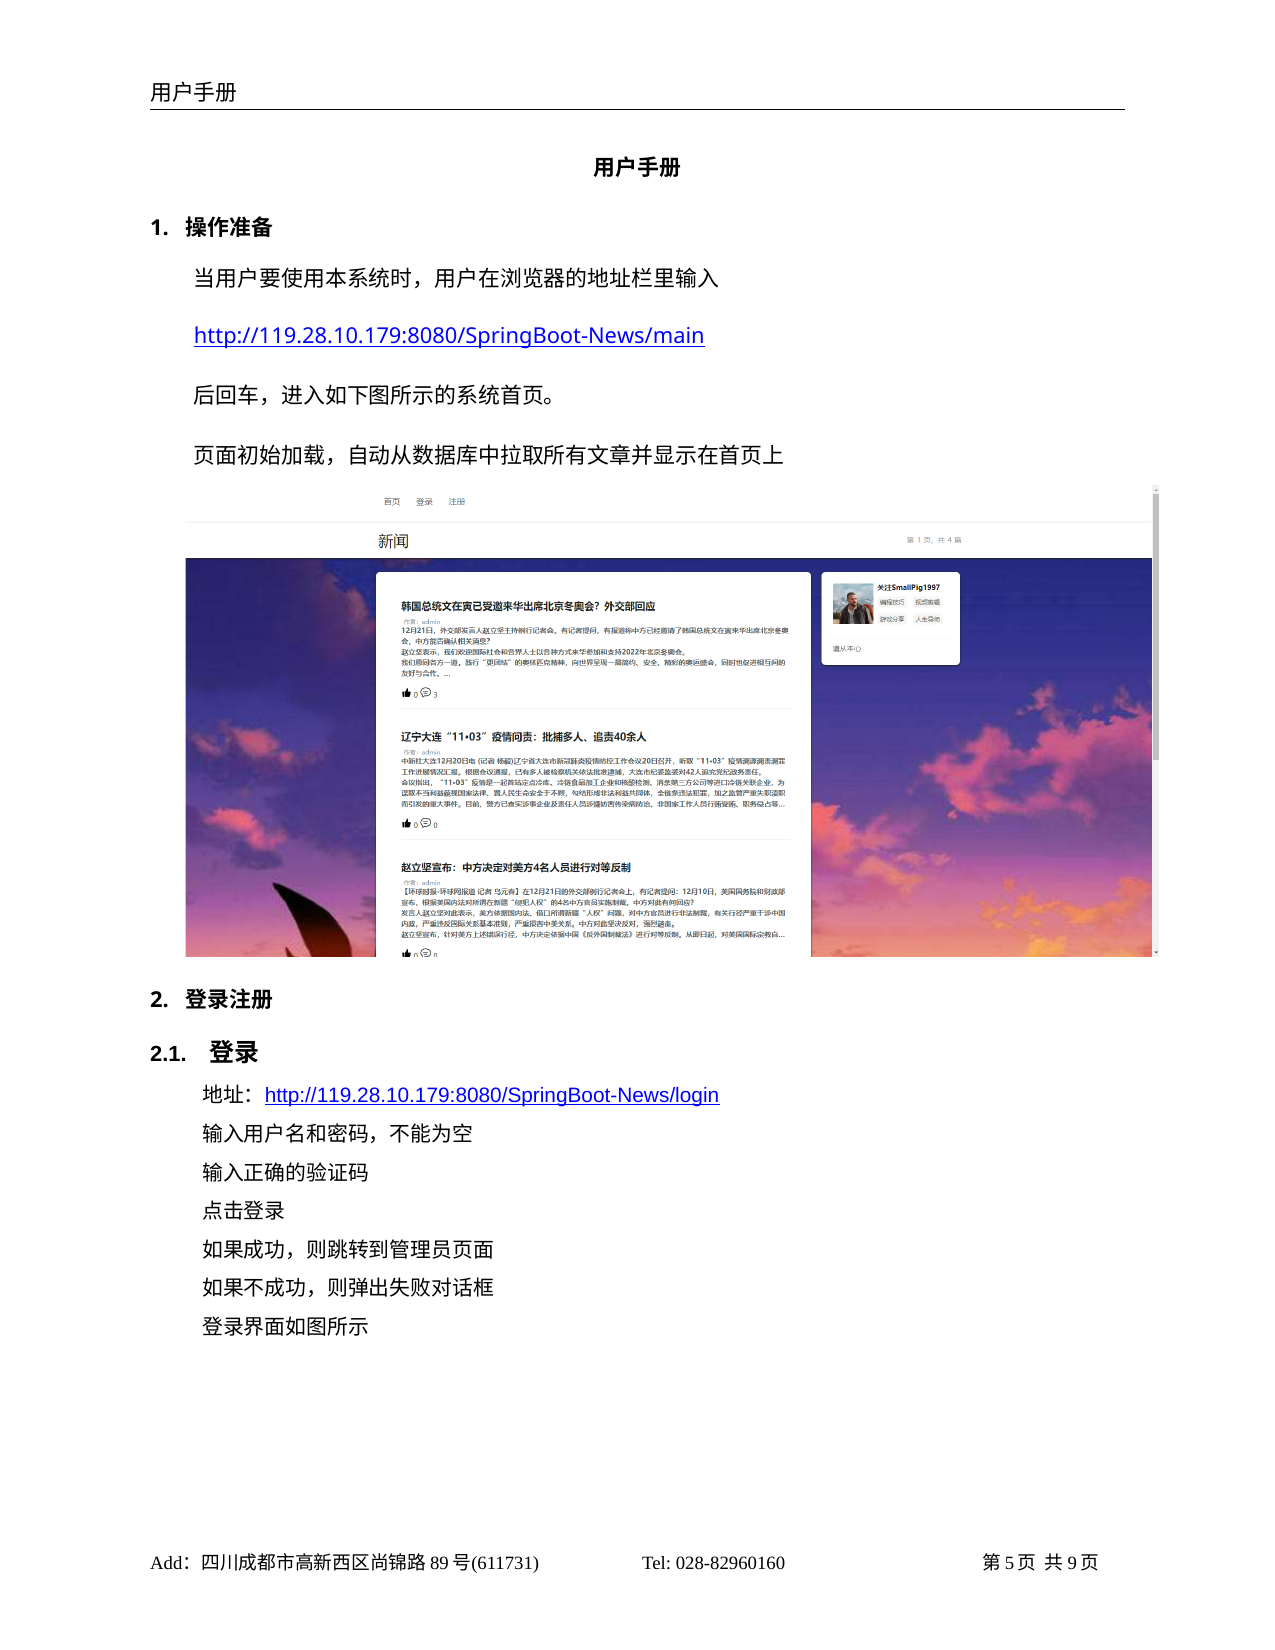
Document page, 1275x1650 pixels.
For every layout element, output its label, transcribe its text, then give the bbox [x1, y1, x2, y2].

text 登录界面如图所示 [150, 1310, 1125, 1340]
text 如果成功，则跳转到管理员页面 [150, 1233, 1125, 1263]
text 输入用户名和密码，不能为空 [150, 1117, 1125, 1147]
text 地址：http://119.28.10.179:8080/SpringBoot-News/login [150, 1079, 1125, 1109]
subtitle 操作准备 [150, 210, 1125, 242]
text 点击登录 [150, 1194, 1125, 1224]
subtitle 登录注册 [150, 982, 1125, 1013]
text http://119.28.10.179:8080/SpringBoot-News/main [150, 321, 1125, 350]
text 后回车，进入如下图所示的系统首页。 [150, 378, 1125, 409]
text 输入正确的验证码 [150, 1156, 1125, 1186]
text 用户手册 [150, 150, 1125, 182]
text 当用户要使用本系统时，用户在浏览器的地址栏里输入 [150, 261, 1125, 292]
text 如果不成功，则弹出失败对话框 [150, 1271, 1125, 1302]
picture [185, 485, 1159, 957]
subtitle 登录 [150, 1032, 1125, 1068]
text 页面初始加载，自动从数据库中拉取所有文章并显示在首页上 [150, 438, 1125, 469]
